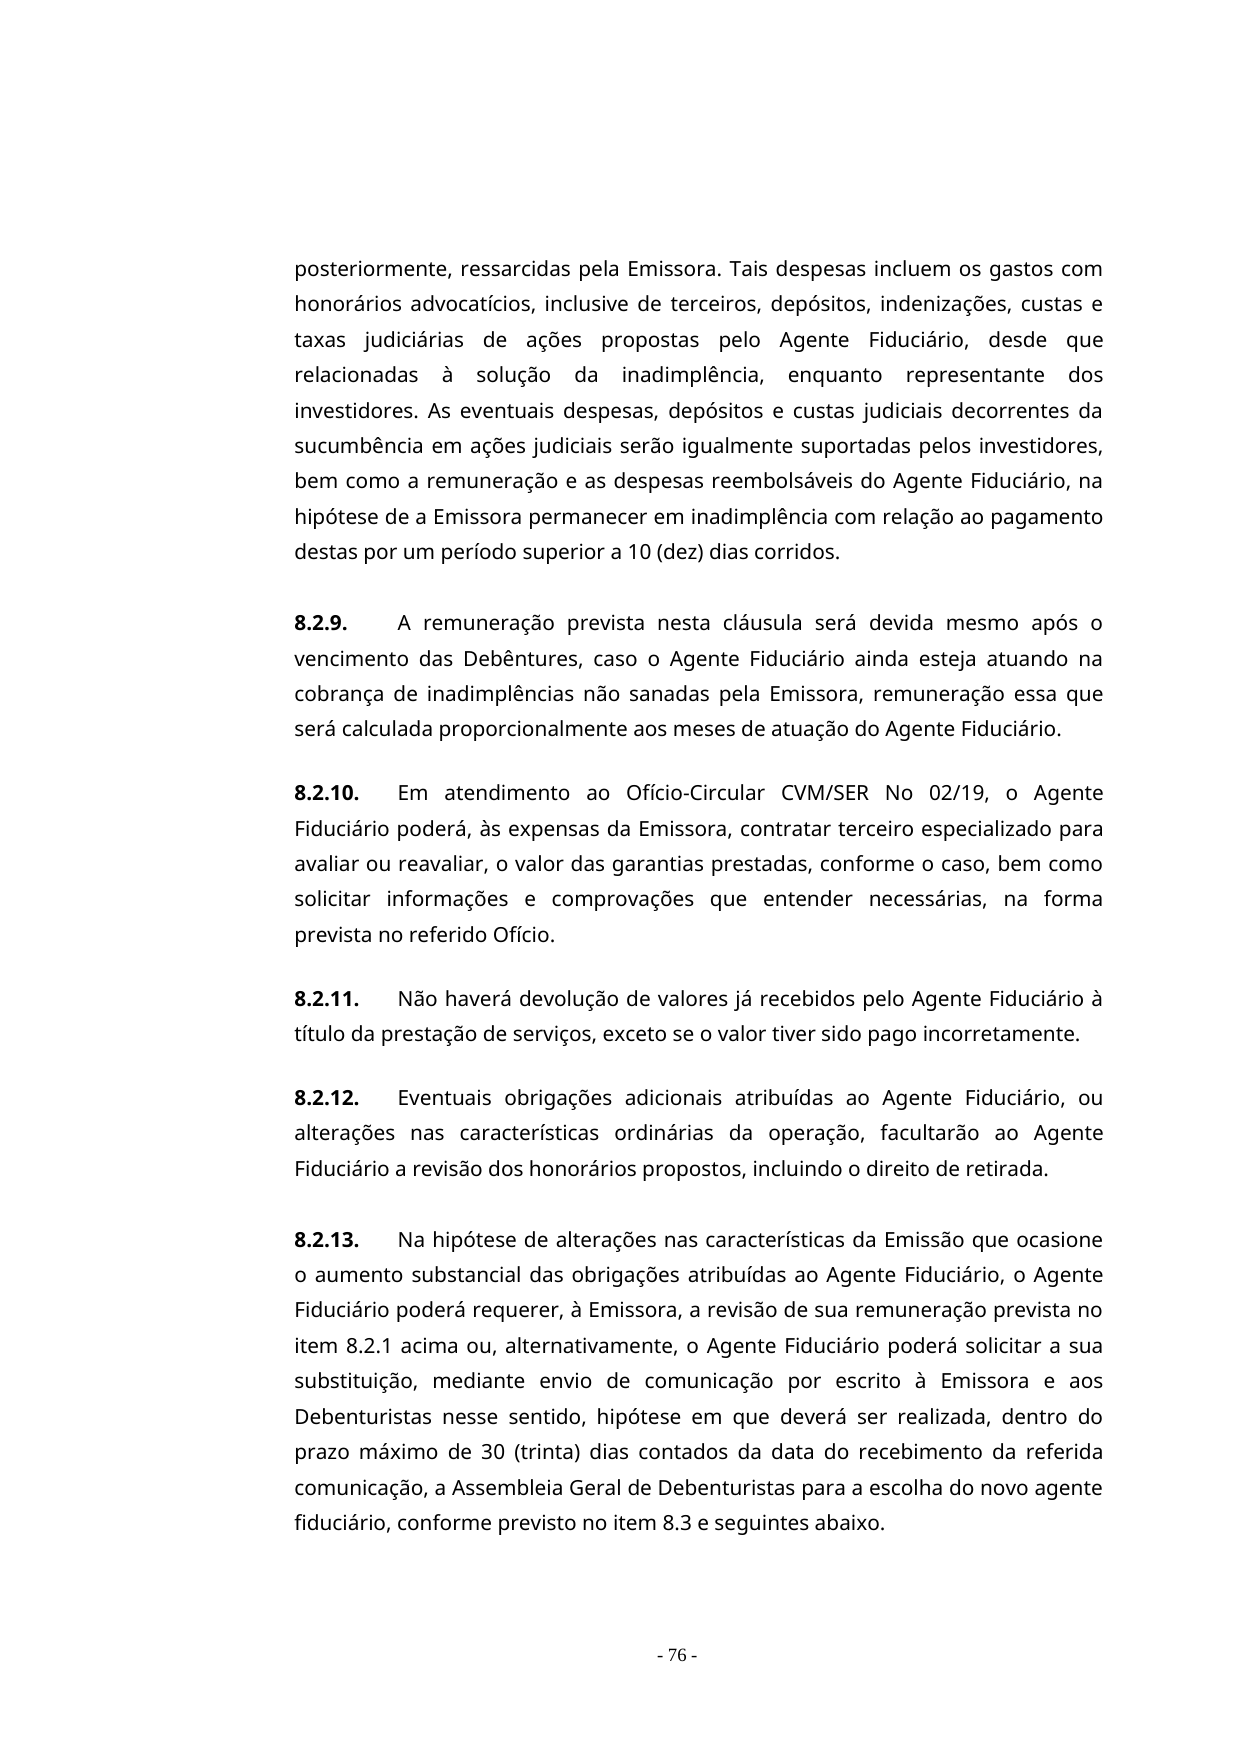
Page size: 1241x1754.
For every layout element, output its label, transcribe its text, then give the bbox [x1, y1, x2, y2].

list A remuneração prevista nesta cláusula será devida mesmo após o vencimento das Debêntures, caso o Agente Fiduciário ainda esteja atuando na cobrança de inadimplências não sanadas pela Emissora, remuneração essa que será calculada proporcionalmente aos meses de atuação do Agente Fiduciário. [294, 602, 1104, 744]
list Eventuais obrigações adicionais atribuídas ao Agente Fiduciário, ou alterações nas características ordinárias da operação, facultarão ao Agente Fiduciário a revisão dos honorários propostos, incluindo o direito de retirada. [294, 1077, 1104, 1183]
list Em atendimento ao Ofício-Circular CVM/SER No 02/19, o Agente Fiduciário poderá, às expensas da Emissora, contratar terceiro especializado para avaliar ou reavaliar, o valor das garantias prestadas, conforme o caso, bem como solicitar informações e comprovações que entender necessárias, na forma prevista no referido Ofício. [294, 772, 1104, 949]
list Não haverá devolução de valores já recebidos pelo Agente Fiduciário à título da prestação de serviços, exceto se o valor tiver sido pago incorretamente. [294, 978, 1104, 1049]
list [294, 248, 1104, 567]
list Na hipótese de alterações nas características da Emissão que ocasione o aumento substancial das obrigações atribuídas ao Agente Fiduciário, o Agente Fiduciário poderá requerer, à Emissora, a revisão de sua remuneração prevista no item 8.2.1 acima ou, alternativamente, o Agente Fiduciário poderá solicitar a sua substituição, mediante envio de comunicação por escrito à Emissora e aos Debenturistas nesse sentido, hipótese em que deverá ser realizada, dentro do prazo máximo de 30 (trinta) dias contados da data do recebimento da referida comunicação, a Assembleia Geral de Debenturistas para a escolha do novo agente fiduciário, conforme previsto no item 8.3 e seguintes abaixo. [294, 1219, 1104, 1537]
